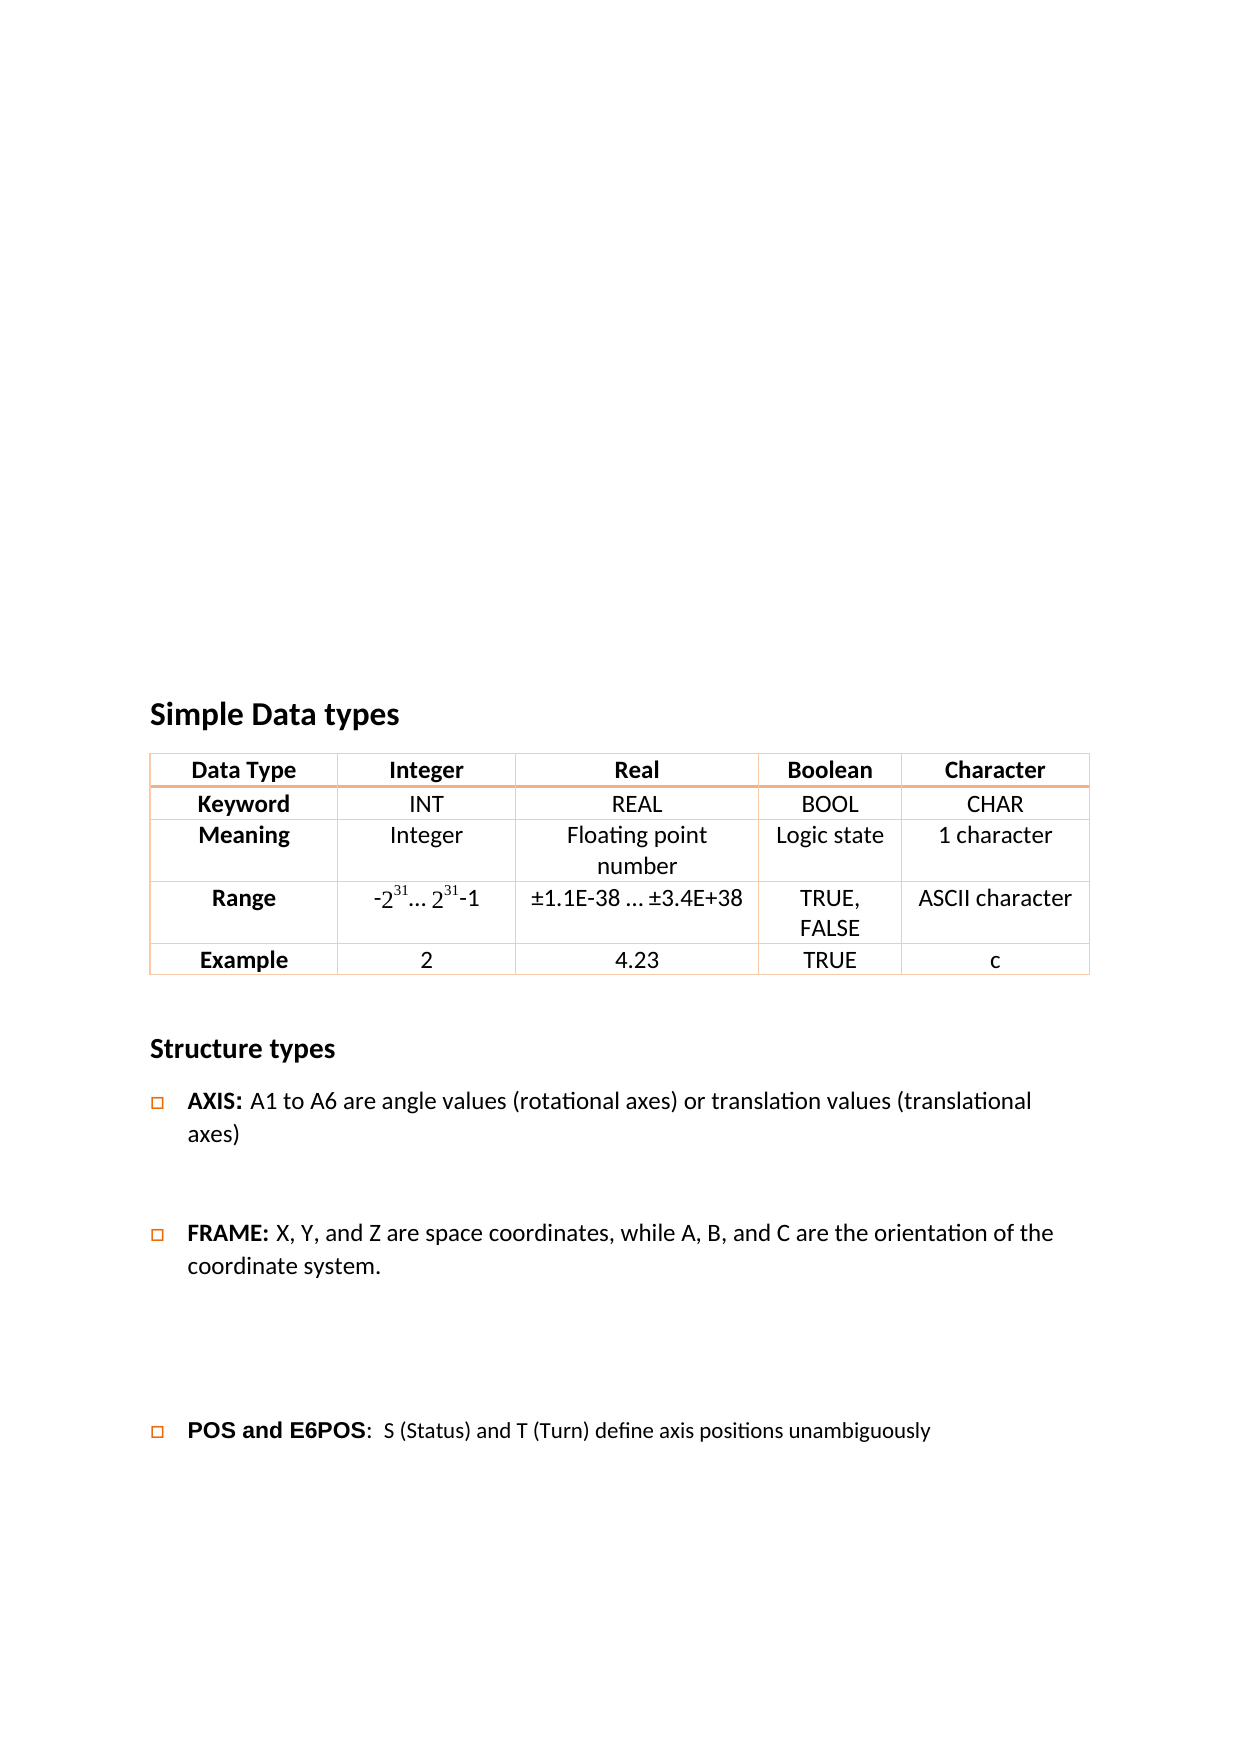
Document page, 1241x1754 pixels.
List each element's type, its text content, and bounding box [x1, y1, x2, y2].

table_header Character [902, 754, 1089, 785]
table_cell Keyword [151, 788, 337, 818]
table_header Real [516, 754, 758, 785]
table_cell c [902, 944, 1089, 974]
table_cell Meaning [151, 820, 337, 881]
table_cell TRUE [759, 944, 901, 974]
table_cell Floating point number [516, 820, 758, 881]
table_cell ±1.1E-38 … ±3.4E+38 [516, 882, 758, 943]
table_cell 1 character [902, 820, 1089, 881]
table_cell TRUE, FALSE [759, 882, 901, 943]
table_cell BOOL [759, 788, 901, 818]
table_cell Example [151, 944, 337, 974]
table_cell CHAR [902, 788, 1089, 818]
table_cell 4.23 [516, 944, 758, 974]
list FRAME: X, Y, and Z are space coordinates, while A, B, and C are the orientation of the coordinate system. [150, 1217, 1089, 1281]
table_cell Logic state [759, 820, 901, 881]
table_header Boolean [759, 754, 901, 785]
table_cell REAL [516, 788, 758, 818]
table_header Integer [338, 754, 515, 785]
text Simple Data types [150, 693, 1090, 733]
table_header Data Type [151, 754, 337, 785]
list AXIS: A1 to A6 are angle values (rotational axes) or translation values (translational axes) [150, 1086, 1089, 1149]
table_cell -… -1 [338, 882, 515, 943]
table_cell 2 [338, 944, 515, 974]
text Structure types [150, 1030, 1090, 1066]
table_cell Integer [338, 820, 515, 881]
list POS and E6POS: S (Status) and T (Turn) define axis positions unambiguously [150, 1415, 1089, 1445]
table_cell Range [151, 882, 337, 943]
table_cell INT [338, 788, 515, 818]
table_cell ASCII character [902, 882, 1089, 943]
